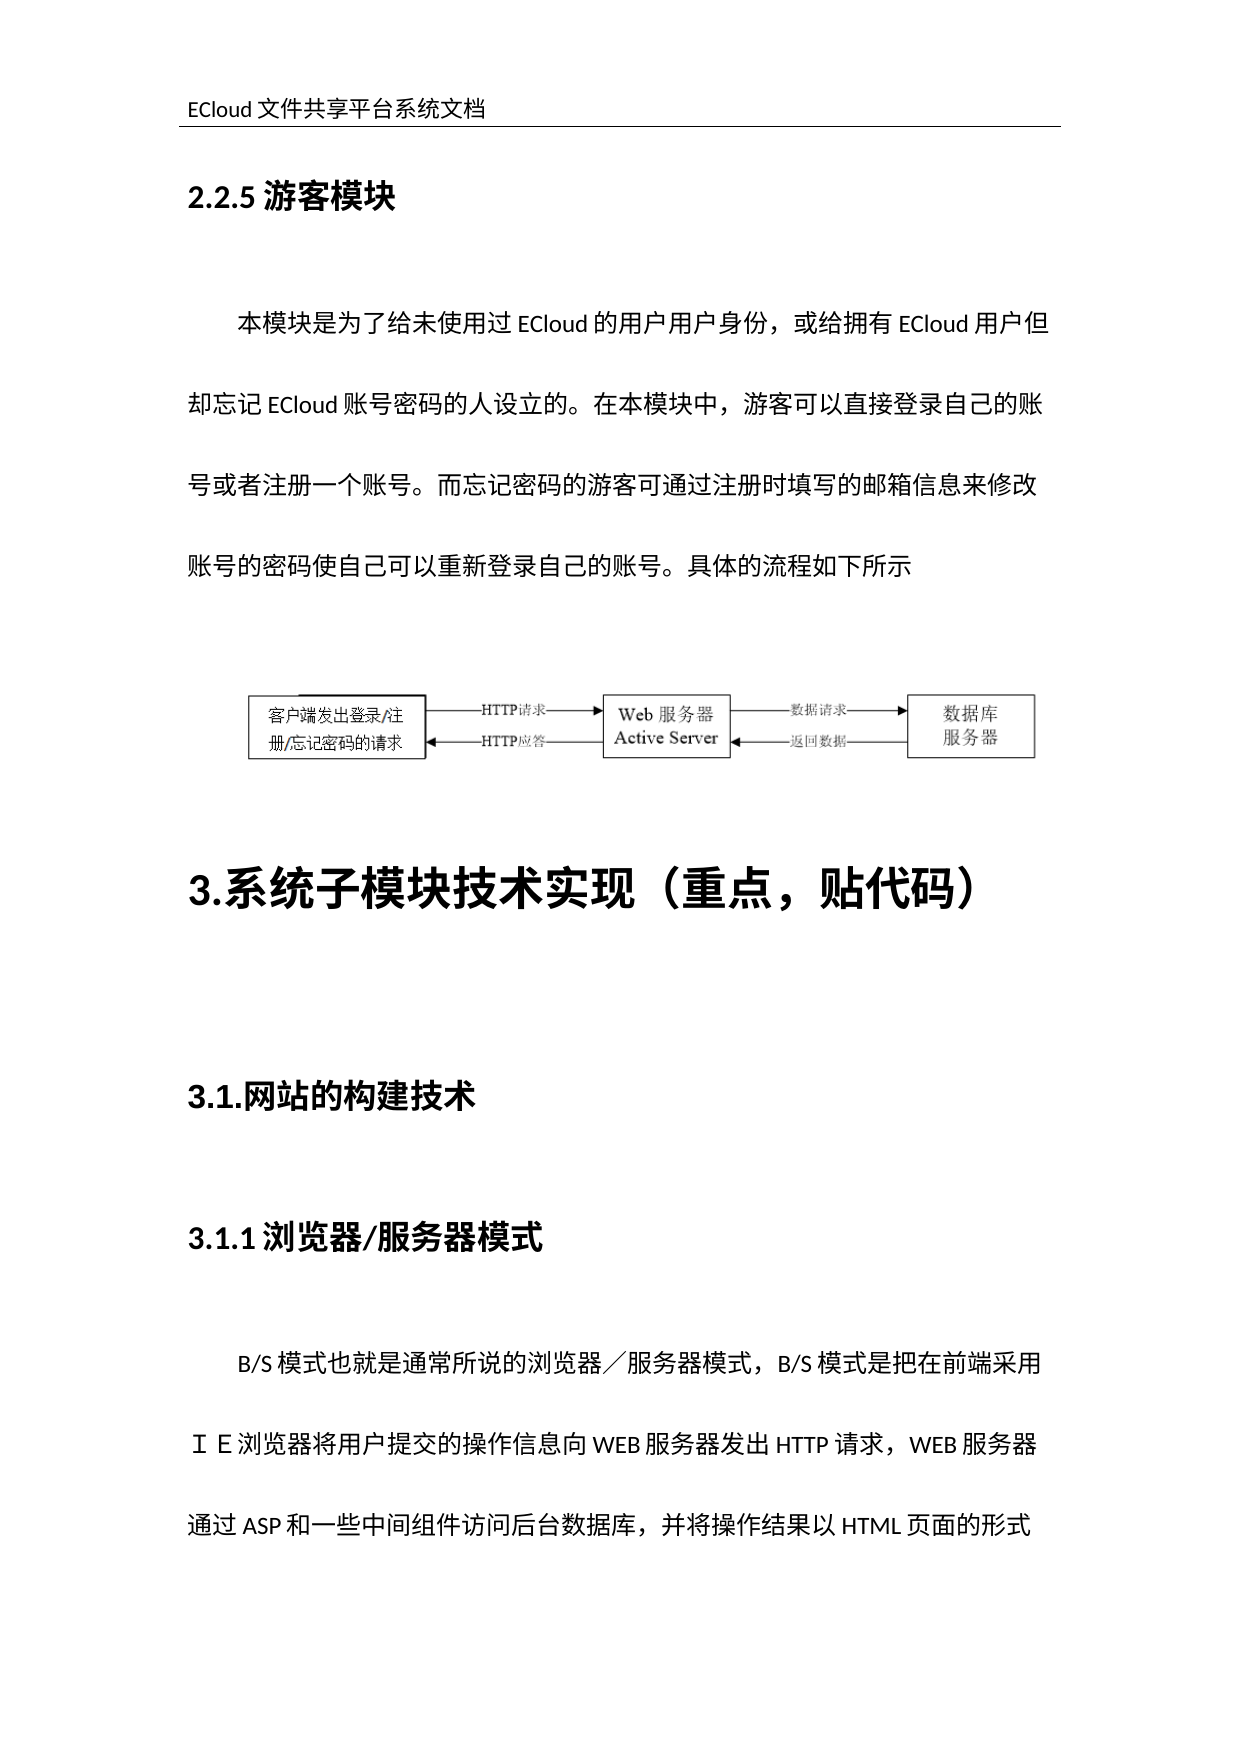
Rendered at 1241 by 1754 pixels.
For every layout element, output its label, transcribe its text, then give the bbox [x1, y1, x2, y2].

text 3.1.网站的构建技术 [187, 1062, 1053, 1127]
subtitle 2.2.5 游客模块 [187, 162, 1053, 227]
text 本模块是为了给未使用过ECloud的用户用户身份，或给拥有ECloud用户但却忘记ECloud账号密码的人设立的。在本模块中，游客可以直接登录自己的账号或者注册一个账号。而忘记密码的游客可通过注册时填写的邮箱信息来修改账号的密码使自己可以重新登录自己的账号。具体的流程如下所示 [187, 289, 1053, 597]
subtitle 3.1.1浏览器/服务器模式 [187, 1202, 1053, 1267]
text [187, 1329, 1053, 1556]
subtitle 3.系统子模块技术实现（重点，贴代码） [187, 837, 1053, 934]
picture [237, 641, 1103, 785]
